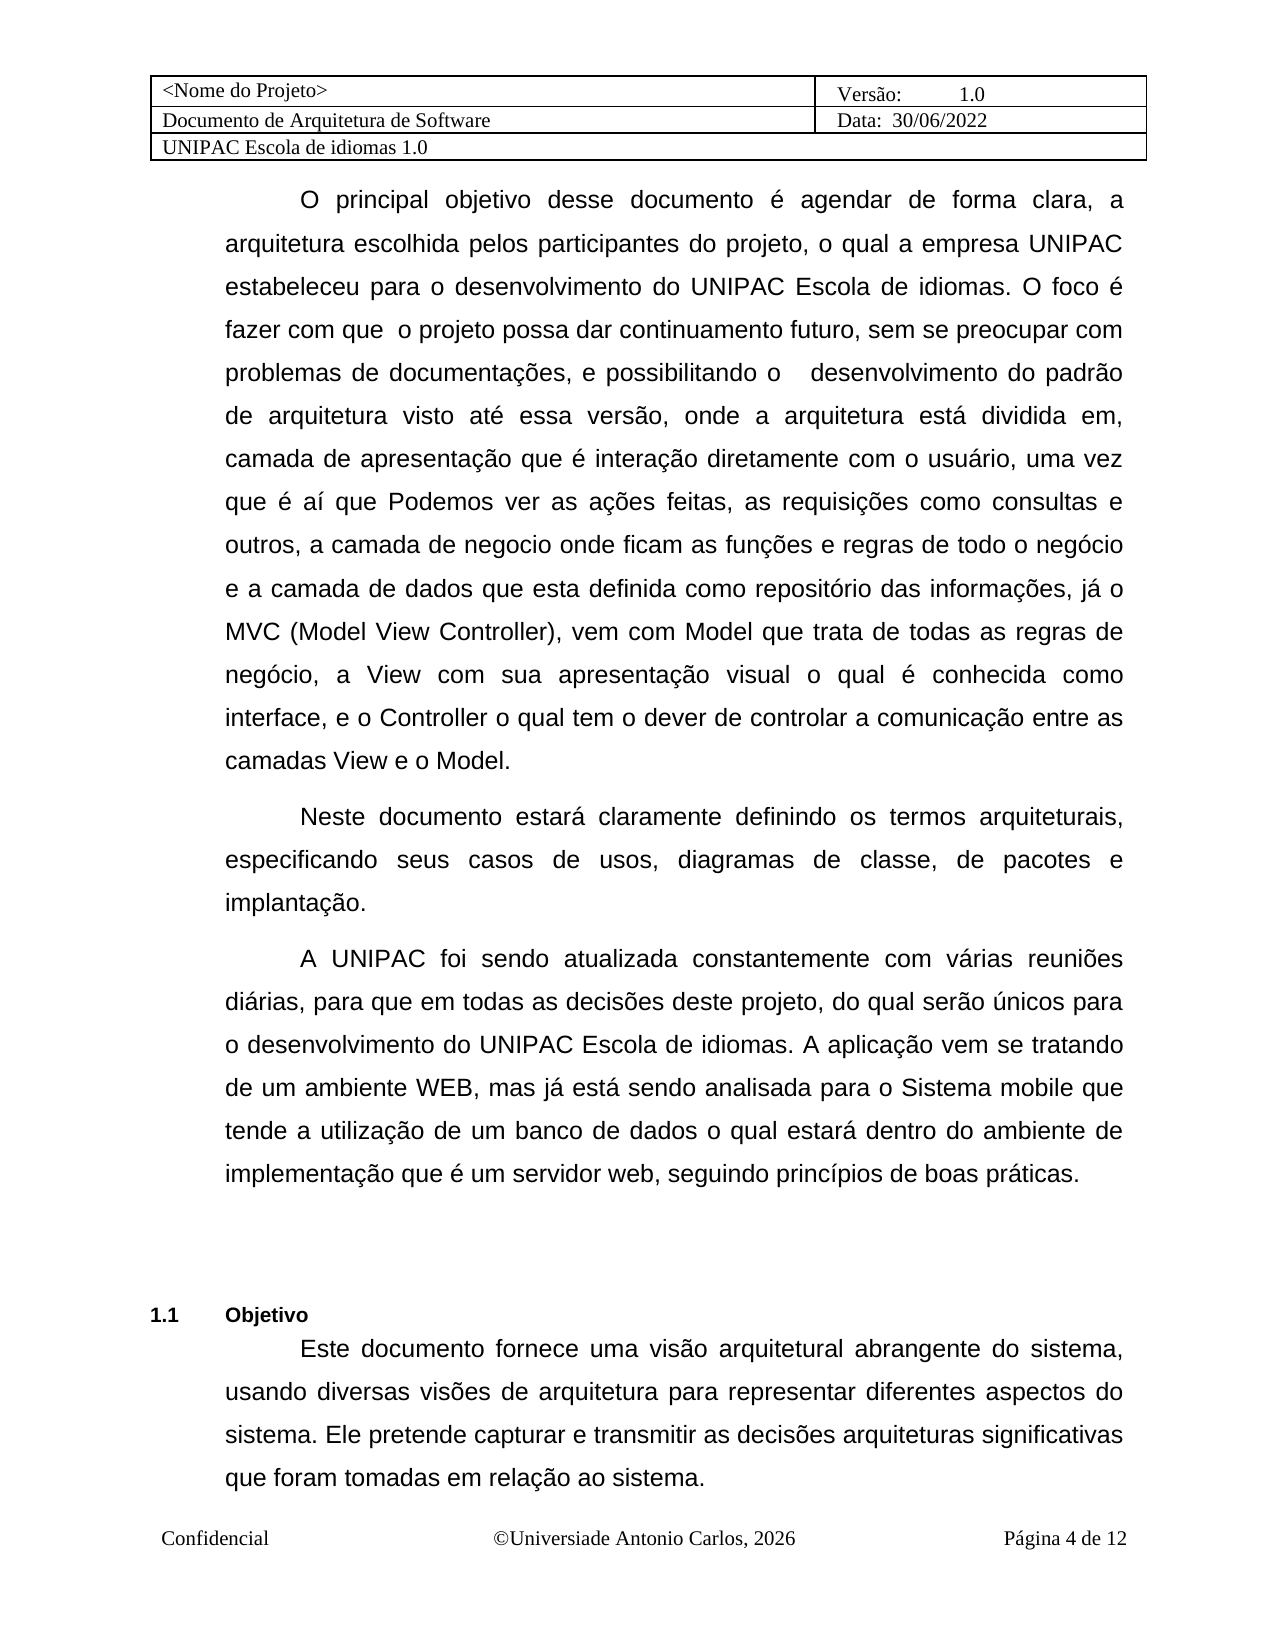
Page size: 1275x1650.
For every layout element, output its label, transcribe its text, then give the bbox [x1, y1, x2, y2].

text Este documento fornece uma visão arquitetural abrangente do sistema, usando diversas visões de arquitetura para representar diferentes aspectos do sistema. Ele pretende capturar e transmitir as decisões arquiteturas significativas que foram tomadas em relação ao sistema. [225, 1333, 1125, 1492]
text A UNIPAC foi sendo atualizada constantemente com várias reuniões diárias, para que em todas as decisões deste projeto, do qual serão únicos para o desenvolvimento do UNIPAC Escola de idiomas. A aplicação vem se tratando de um ambiente WEB, mas já está sendo analisada para o Sistema mobile que tende a utilização de um banco de dados o qual estará dentro do ambiente de implementação que é um servidor web, seguindo princípios de boas práticas. [225, 943, 1125, 1188]
text Neste documento estará claramente definindo os termos arquiteturais, especificando seus casos de usos, diagramas de classe, de pacotes e implantação. [225, 802, 1125, 917]
subtitle Objetivo [150, 1302, 1125, 1327]
text O principal objetivo desse documento é agendar de forma clara, a arquitetura escolhida pelos participantes do projeto, o qual a empresa UNIPAC estabeleceu para o desenvolvimento do UNIPAC Escola de idiomas. O foco é fazer com que o projeto possa dar continuamento futuro, sem se preocupar com problemas de documentações, e possibilitando o desenvolvimento do padrão de arquitetura visto até essa versão, onde a arquitetura está dividida em, camada de apresentação que é interação diretamente com o usuário, uma vez que é aí que Podemos ver as ações feitas, as requisições como consultas e outros, a camada de negocio onde ficam as funções e regras de todo o negócio e a camada de dados que esta definida como repositório das informações, já o MVC (Model View Controller), vem com Model que trata de todas as regras de negócio, a View com sua apresentação visual o qual é conhecida como interface, e o Controller o qual tem o dever de controlar a comunicação entre as camadas View e o Model. [225, 185, 1125, 775]
